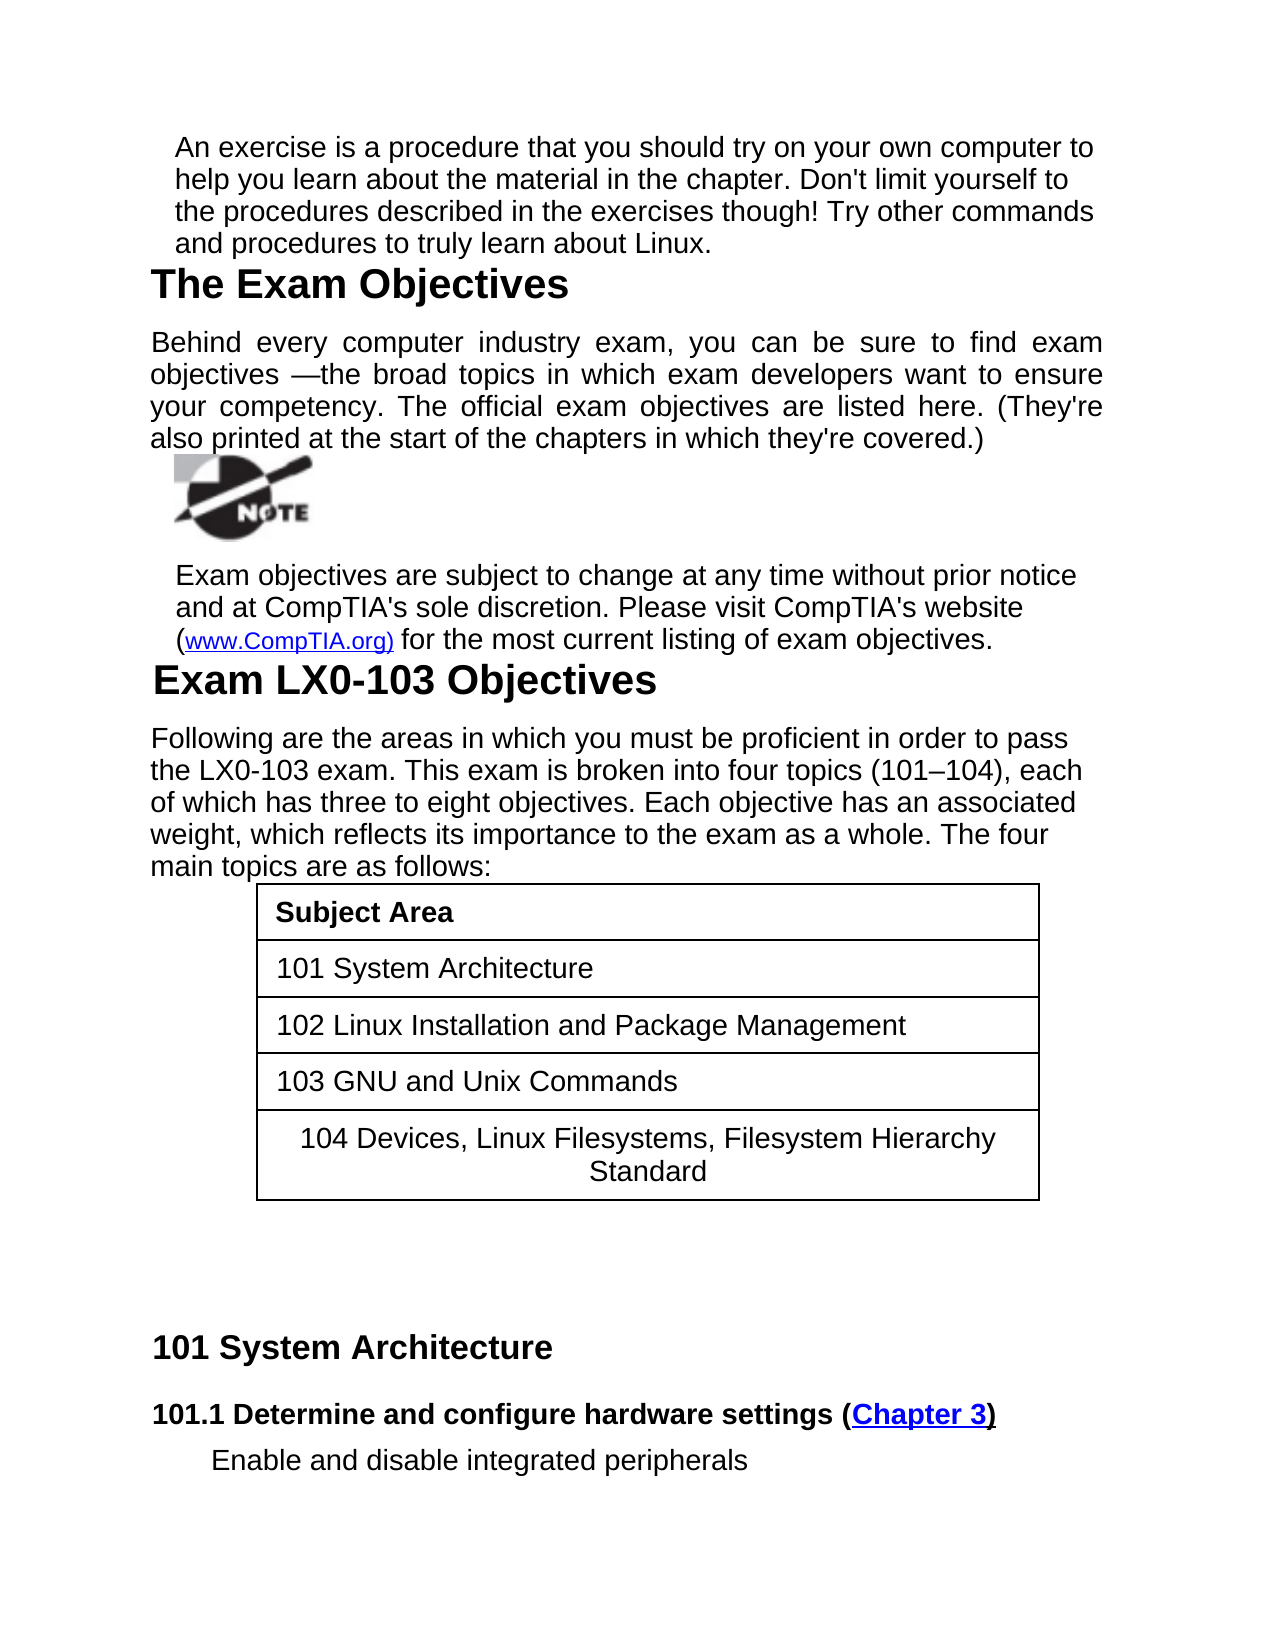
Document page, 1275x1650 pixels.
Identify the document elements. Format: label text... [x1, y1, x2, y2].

text 101.1 Determine and configure hardware settings (Chapter 3) Enable and disable integrated peripherals [152, 1397, 1022, 1477]
picture [173, 454, 315, 542]
text 101 System Architecture [152, 1327, 1131, 1367]
text Following are the areas in which you must be proficient in order to pass the LX0-103 exam. This exam is broken into four topics (101–104), each of which has three to eight objectives. Each objective has an associated weight, which reflects its importance to the exam as a whole. The four main topics are as follows: [150, 723, 1104, 883]
text Behind every computer industry exam, you can be sure to find exam objectives —the broad topics in which exam developers want to ensure your competency. The official exam objectives are listed here. (They're also printed at the start of the chapters in which they're covered.) [150, 327, 1105, 454]
table_header Subject Area [258, 885, 1038, 939]
table_cell 103 GNU and Unix Commands [258, 1054, 1038, 1108]
table_cell 104 Devices, Linux Filesystems, Filesystem Hierarchy Standard [258, 1111, 1038, 1198]
text Exam LX0-103 Objectives [153, 656, 1131, 703]
text The Exam Objectives [150, 259, 1131, 307]
table_cell 101 System Architecture [258, 941, 1038, 996]
table_cell 102 Linux Installation and Package Management [258, 998, 1038, 1052]
text Exam objectives are subject to change at any time without prior notice and at CompTIA's sole discretion. Please visit CompTIA's website (www.CompTIA.org) for the most current listing of exam objectives. [175, 560, 1103, 656]
text An exercise is a procedure that you should try on your own computer to help you learn about the material in the chapter. Don't limit yourself to the procedures described in the exercises though! Try other commands and procedures to truly learn about Linux. [174, 132, 1102, 259]
